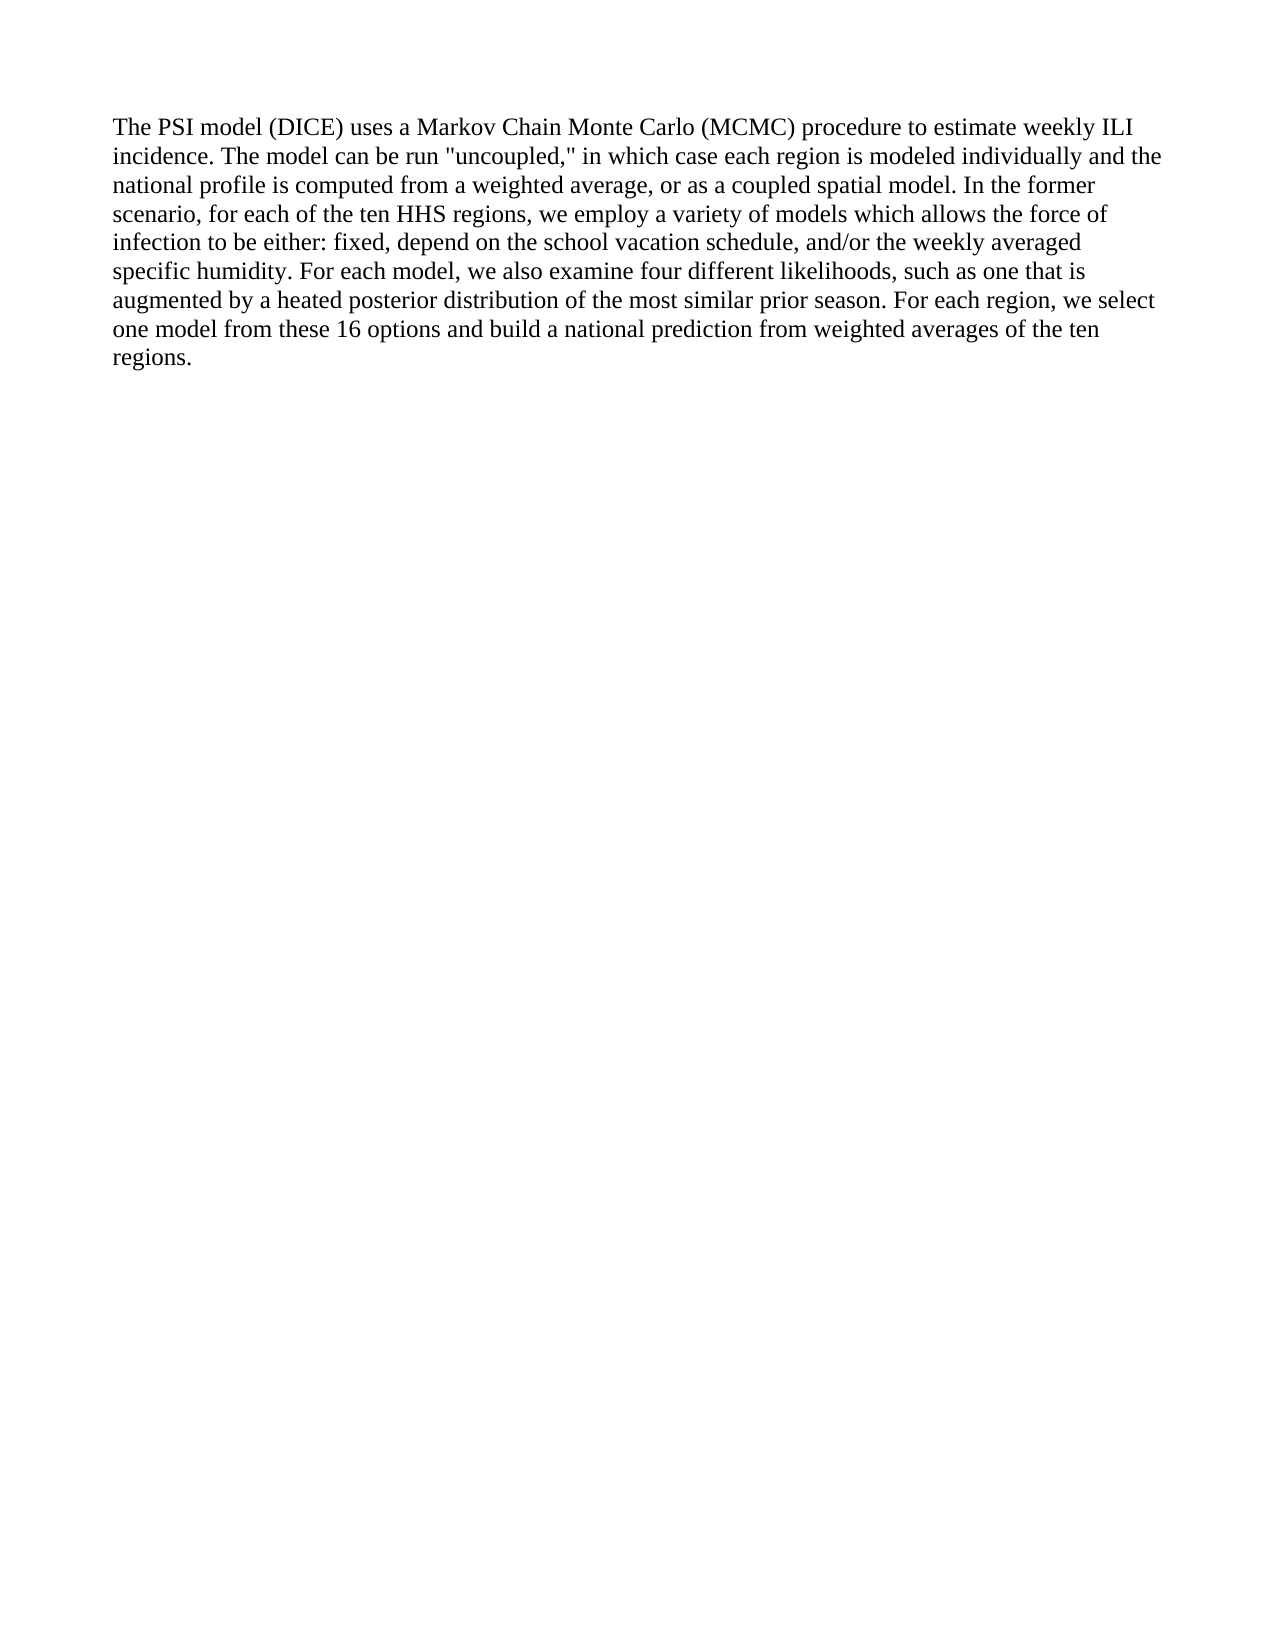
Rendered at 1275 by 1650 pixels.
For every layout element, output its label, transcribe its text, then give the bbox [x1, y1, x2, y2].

text The PSI model (DICE) uses a Markov Chain Monte Carlo (MCMC) procedure to estimate weekly ILI incidence. The model can be run "uncoupled," in which case each region is modeled individually and the national profile is computed from a weighted average, or as a coupled spatial model. In the former scenario, for each of the ten HHS regions, we employ a variety of models which allows the force of infection to be either: fixed, depend on the school vacation schedule, and/or the weekly averaged specific humidity. For each model, we also examine four different likelihoods, such as one that is augmented by a heated posterior distribution of the most similar prior season. For each region, we select one model from these 16 options and build a national prediction from weighted averages of the ten regions. [112, 112, 1162, 371]
